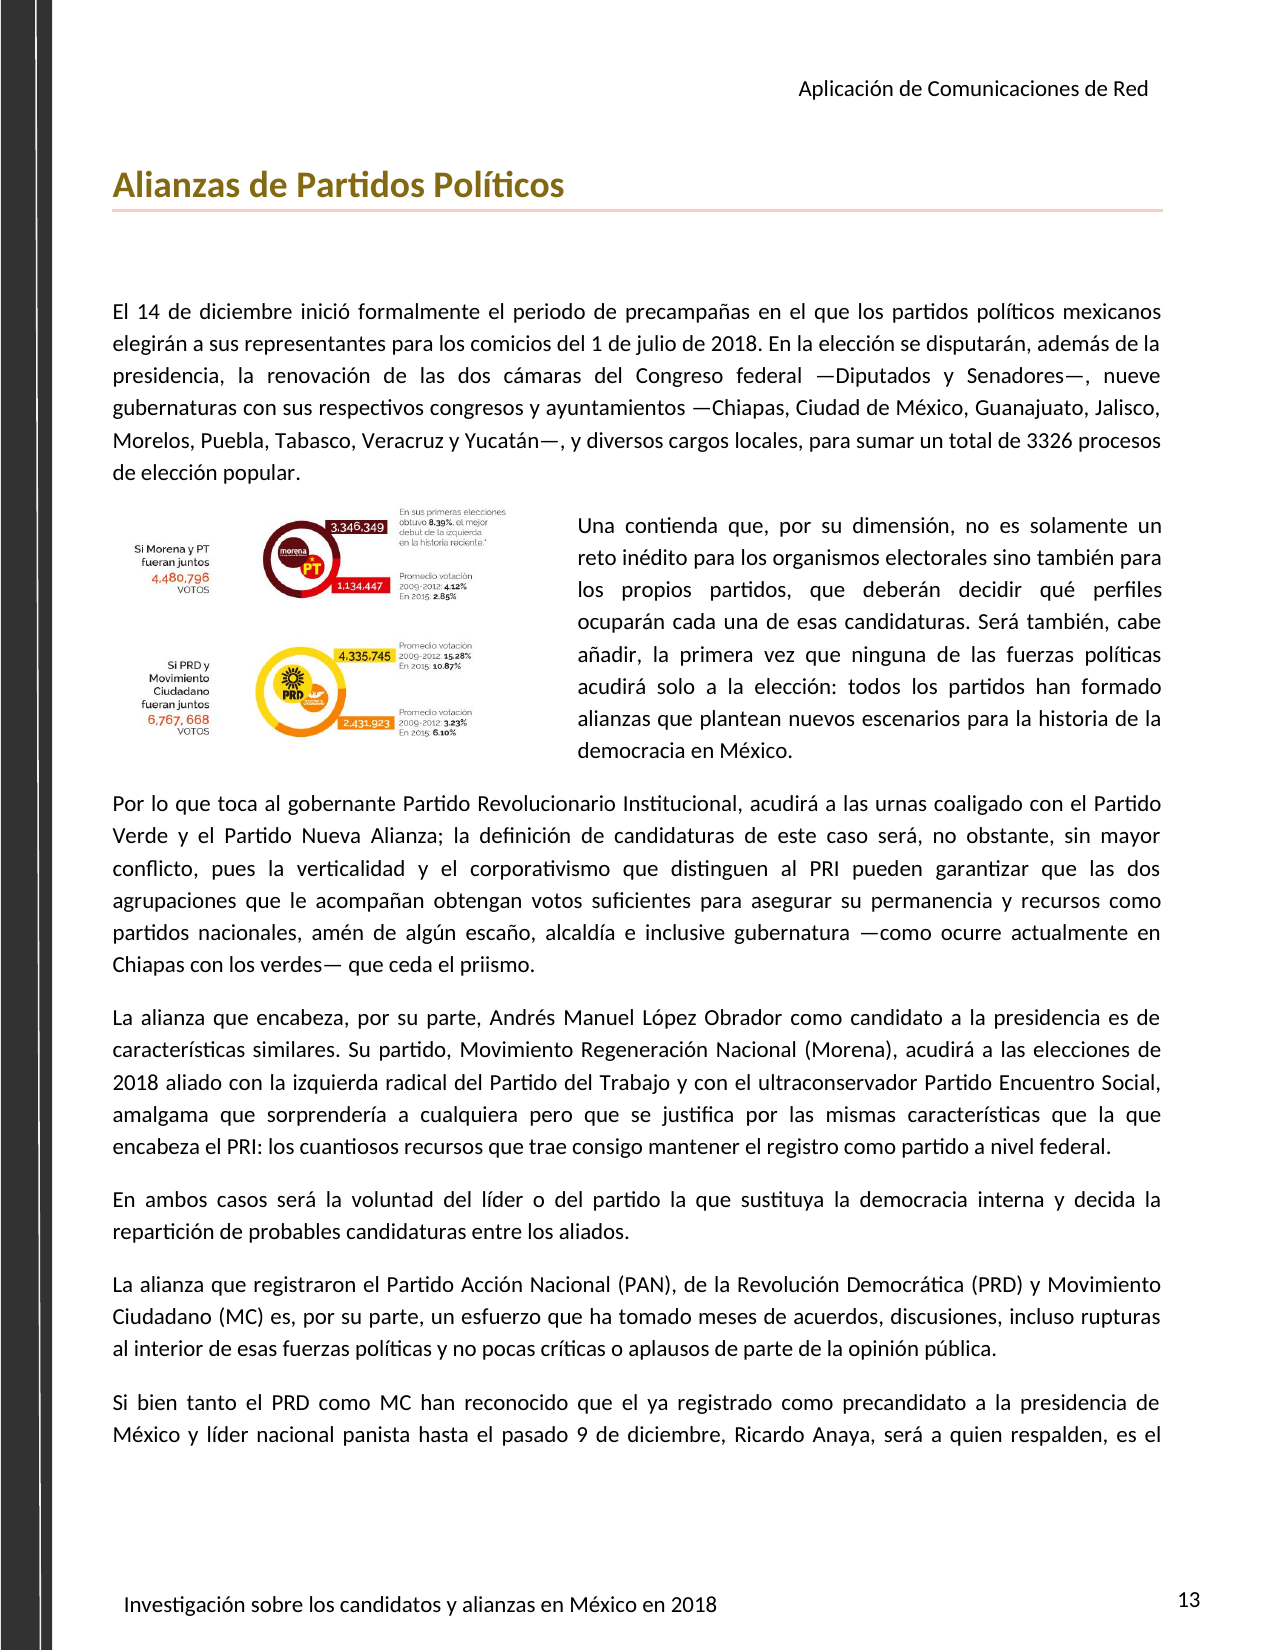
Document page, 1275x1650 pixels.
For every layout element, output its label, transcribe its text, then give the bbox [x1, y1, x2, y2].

text La alianza que encabeza, por su parte, Andrés Manuel López Obrador como candidato a la presidencia es de características similares. Su partido, Movimiento Regeneración Nacional (Morena), acudirá a las elecciones de 2018 aliado con la izquierda radical del Partido del Trabajo y con el ultraconservador Partido Encuentro Social, amalgama que sorprendería a cualquiera pero que se justifica por las mismas características que la que encabeza el PRI: los cuantiosos recursos que trae consigo mantener el registro como partido a nivel federal. [112, 1003, 1163, 1160]
text En ambos casos será la voluntad del líder o del partido la que sustituya la democracia interna y decida la repartición de probables candidaturas entre los aliados. [112, 1185, 1163, 1245]
subtitle Alianzas de Partidos Políticos [112, 161, 1163, 209]
text El 14 de diciembre inició formalmente el periodo de precampañas en el que los partidos políticos mexicanos elegirán a sus representantes para los comicios del 1 de julio de 2018. En la elección se disputarán, además de la presidencia, la renovación de las dos cámaras del Congreso federal —Diputados y Senadores—, nueve gubernaturas con sus respectivos congresos y ayuntamientos —Chiapas, Ciudad de México, Guanajuato, Jalisco, Morelos, Puebla, Tabasco, Veracruz y Yucatán—, y diversos cargos locales, para sumar un total de 3326 procesos de elección popular. [112, 297, 1163, 486]
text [112, 1388, 1163, 1448]
text La alianza que registraron el Partido Acción Nacional (PAN), de la Revolución Democrática (PRD) y Movimiento Ciudadano (MC) es, por su parte, un esfuerzo que ha tomado meses de acuerdos, discusiones, incluso rupturas al interior de esas fuerzas políticas y no pocas críticas o aplausos de parte de la opinión pública. [112, 1270, 1163, 1363]
text Por lo que toca al gobernante Partido Revolucionario Institucional, acudirá a las urnas coaligado con el Partido Verde y el Partido Nueva Alianza; la definición de candidaturas de este caso será, no obstante, sin mayor conflicto, pues la verticalidad y el corporativismo que distinguen al PRI pueden garantizar que las dos agrupaciones que le acompañan obtengan votos suficientes para asegurar su permanencia y recursos como partidos nacionales, amén de algún escaño, alcaldía e inclusive gubernatura —como ocurre actualmente en Chiapas con los verdes— que ceda el priismo. [112, 789, 1163, 978]
picture [110, 502, 559, 757]
